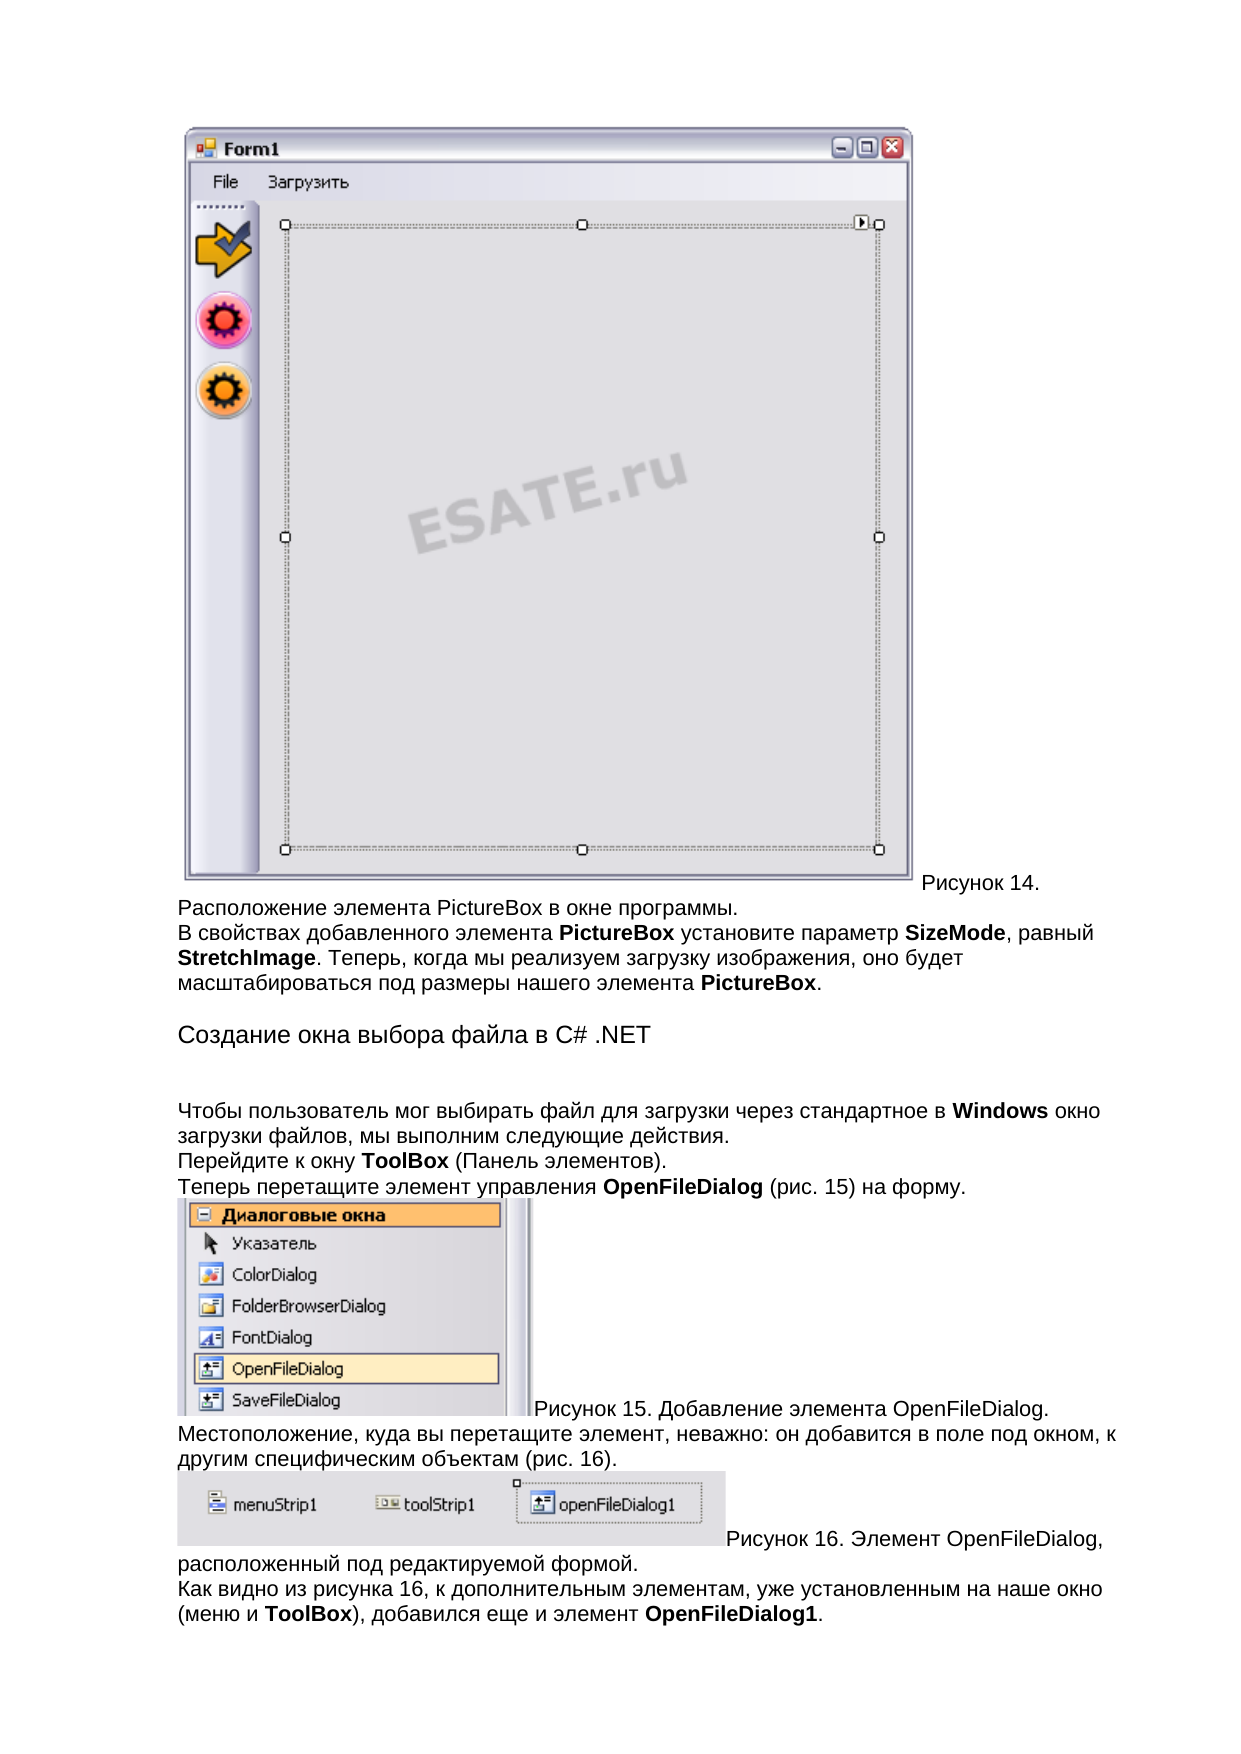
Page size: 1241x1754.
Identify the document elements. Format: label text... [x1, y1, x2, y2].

picture [177, 118, 921, 890]
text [177, 1073, 1152, 1626]
subtitle Создание окна выбора файла в C# .NET [177, 1021, 1152, 1049]
picture [177, 1198, 534, 1416]
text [177, 118, 1152, 996]
picture [177, 1471, 726, 1546]
